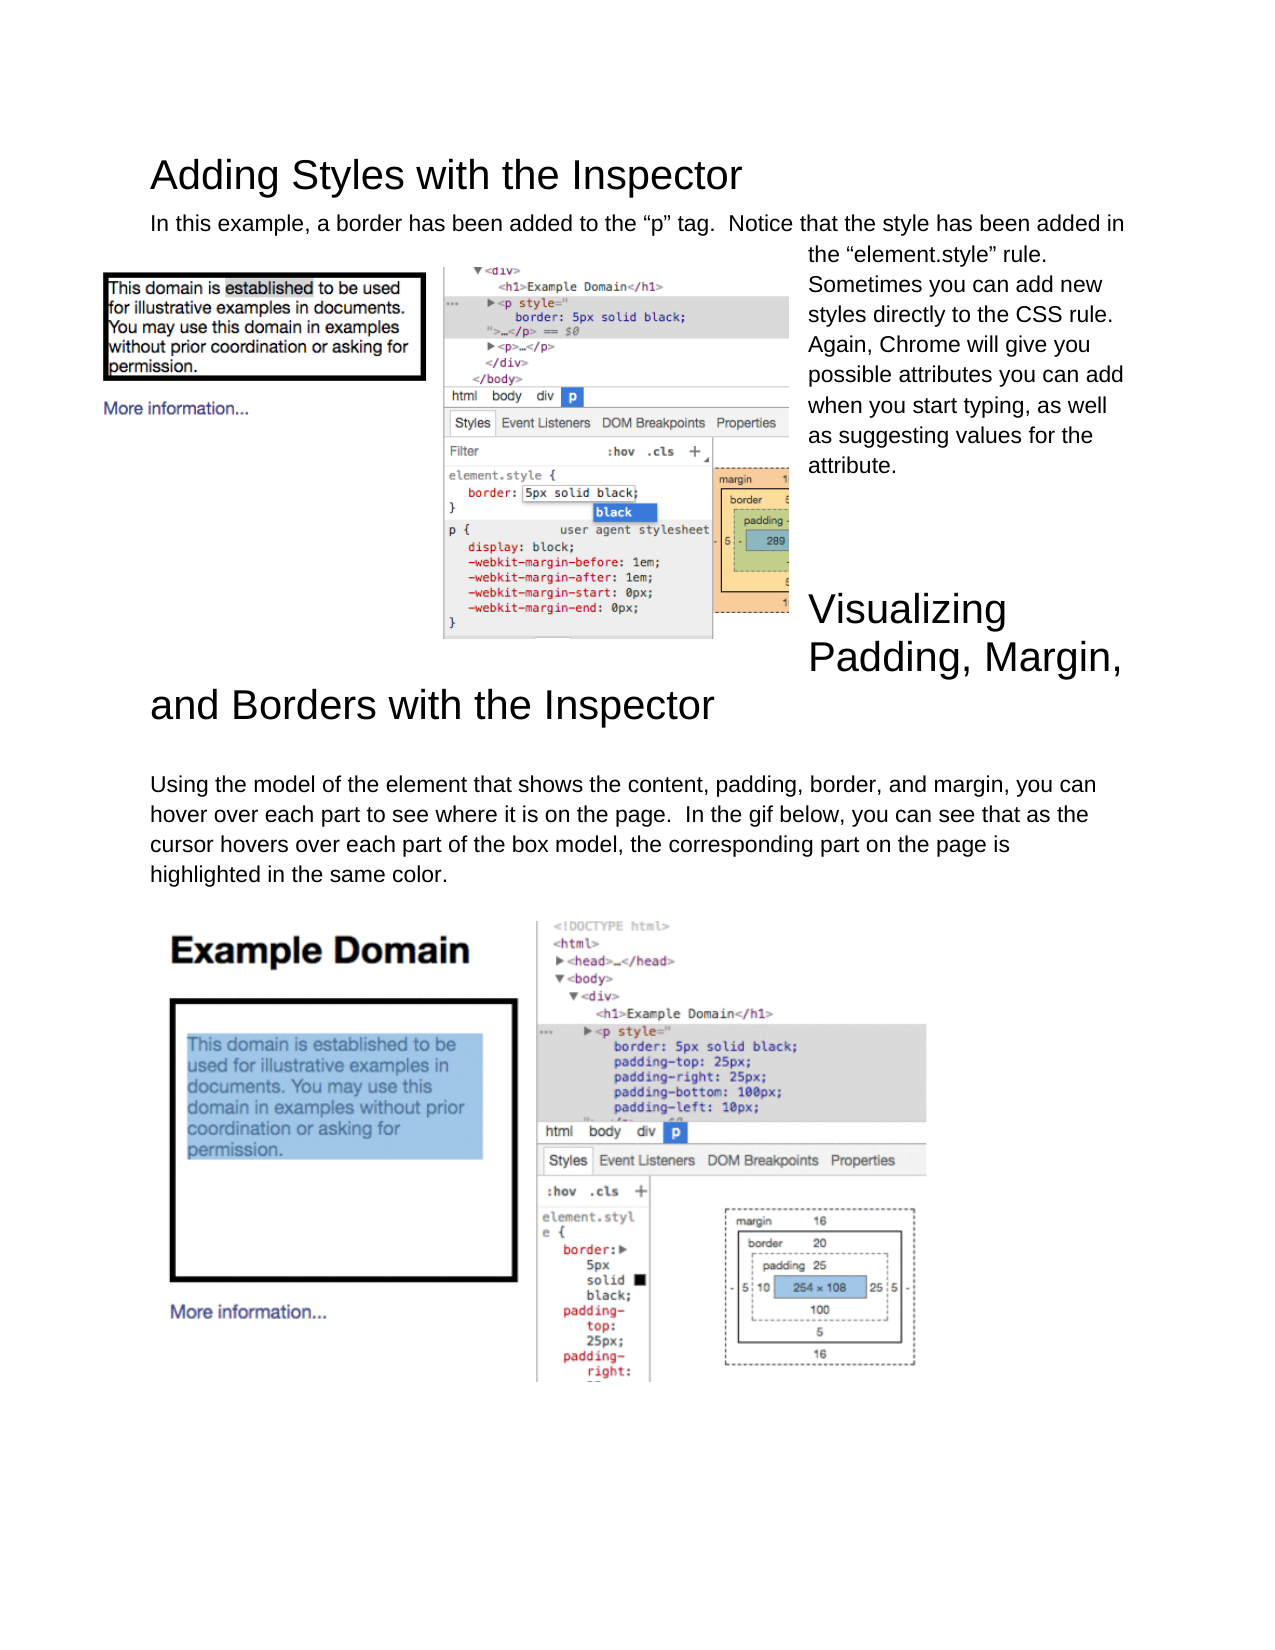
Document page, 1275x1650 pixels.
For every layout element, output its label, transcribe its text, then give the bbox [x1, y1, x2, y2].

picture [150, 921, 927, 1382]
subtitle Visualizing Padding, Margin, and Borders with the Inspector [150, 584, 1125, 728]
text In this example, a border has been added to the “p” tag. Notice that the style has been added in the “element.style” rule. Sometimes you can add new styles directly to the CSS rule. Again, Chrome will give you possible attributes you can add when you start typing, as well as suggesting values for the attribute. [150, 210, 1125, 478]
text Using the model of the element that shows the content, padding, border, and margin, you can hover over each part to see where it is on the page. In the gif below, you can see that as the cursor hovers over each part of the box model, the corresponding part on the page is highlighted in the same color. [150, 771, 1125, 888]
subtitle Adding Styles with the Inspector [150, 150, 1125, 198]
picture [87, 267, 789, 639]
